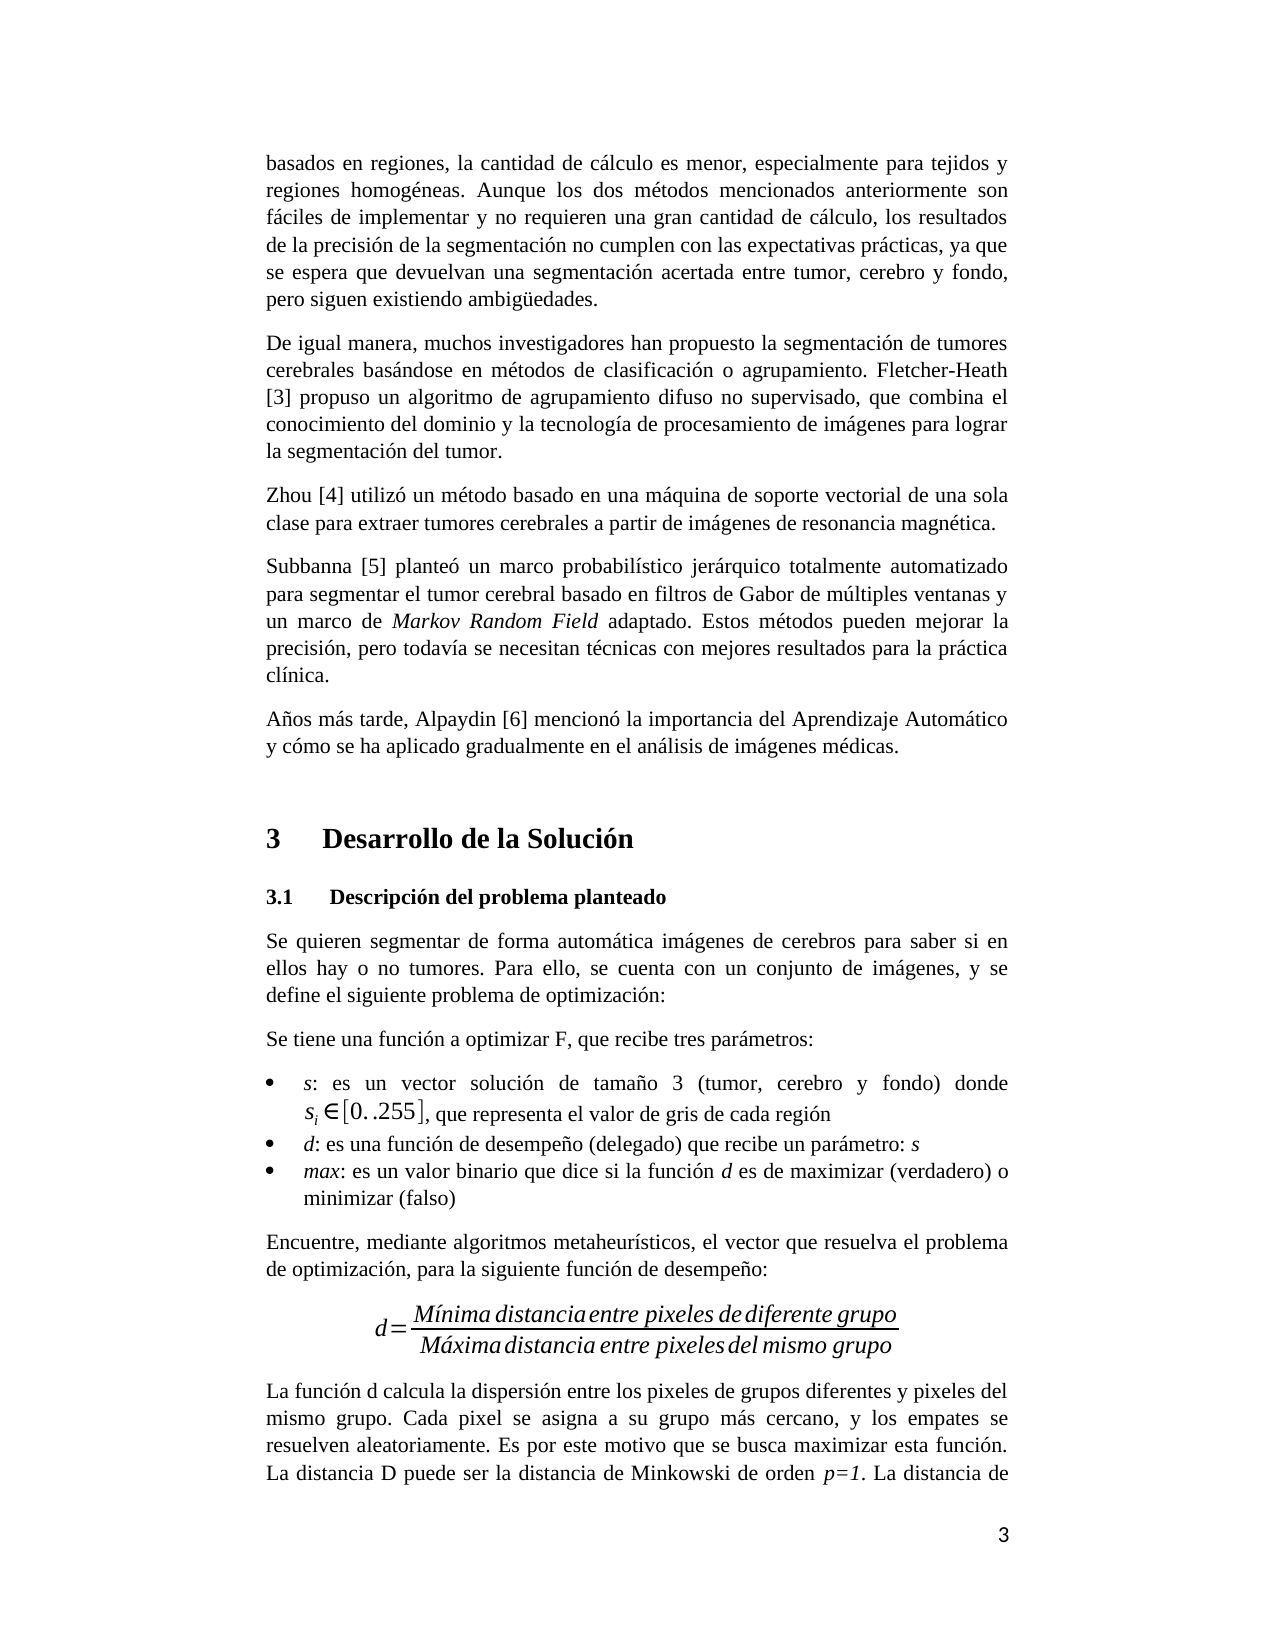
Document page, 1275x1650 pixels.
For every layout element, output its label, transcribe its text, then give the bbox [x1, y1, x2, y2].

list d: es una función de desempeño (delegado) que recibe un parámetro: s [266, 1131, 1009, 1156]
list s: es un vector solución de tamaño 3 (tumor, cerebro y fondo) donde , que representa el valor de gris de cada región [266, 1070, 1009, 1129]
list max: es un valor binario que dice si la función d es de maximizar (verdadero) o minimizar (falso) [266, 1158, 1009, 1211]
text De igual manera, muchos investigadores han propuesto la segmentación de tumores cerebrales basándose en métodos de clasificación o agrupamiento. Fletcher-Heath [3] propuso un algoritmo de agrupamiento difuso no supervisado, que combina el conocimiento del dominio y la tecnología de procesamiento de imágenes para lograr la segmentación del tumor. [266, 330, 1009, 464]
text Zhou [4] utilizó un método basado en una máquina de soporte vectorial de una sola clase para extraer tumores cerebrales a partir de imágenes de resonancia magnética. [266, 482, 1009, 535]
text Se quieren segmentar de forma automática imágenes de cerebros para saber si en ellos hay o no tumores. Para ello, se cuenta con un conjunto de imágenes, y se define el siguiente problema de optimización: [266, 928, 1009, 1008]
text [266, 1378, 1009, 1485]
text Encuentre, mediante algoritmos metaheurísticos, el vector que resuelva el problema de optimización, para la siguiente función de desempeño: [266, 1229, 1009, 1282]
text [266, 150, 1009, 311]
list Desarrollo de la Solución [266, 821, 1009, 854]
list Descripción del problema planteado [266, 884, 1009, 909]
text Subbanna [5] planteó un marco probabilístico jerárquico totalmente automatizado para segmentar el tumor cerebral basado en filtros de Gabor de múltiples ventanas y un marco de Markov Random Field adaptado. Estos métodos pueden mejorar la precisión, pero todavía se necesitan técnicas con mejores resultados para la práctica clínica. [266, 553, 1009, 687]
text Se tiene una función a optimizar F, que recibe tres parámetros: [266, 1026, 1009, 1052]
text Años más tarde, Alpaydin [6] mencionó la importancia del Aprendizaje Automático y cómo se ha aplicado gradualmente en el análisis de imágenes médicas. [266, 706, 1009, 758]
